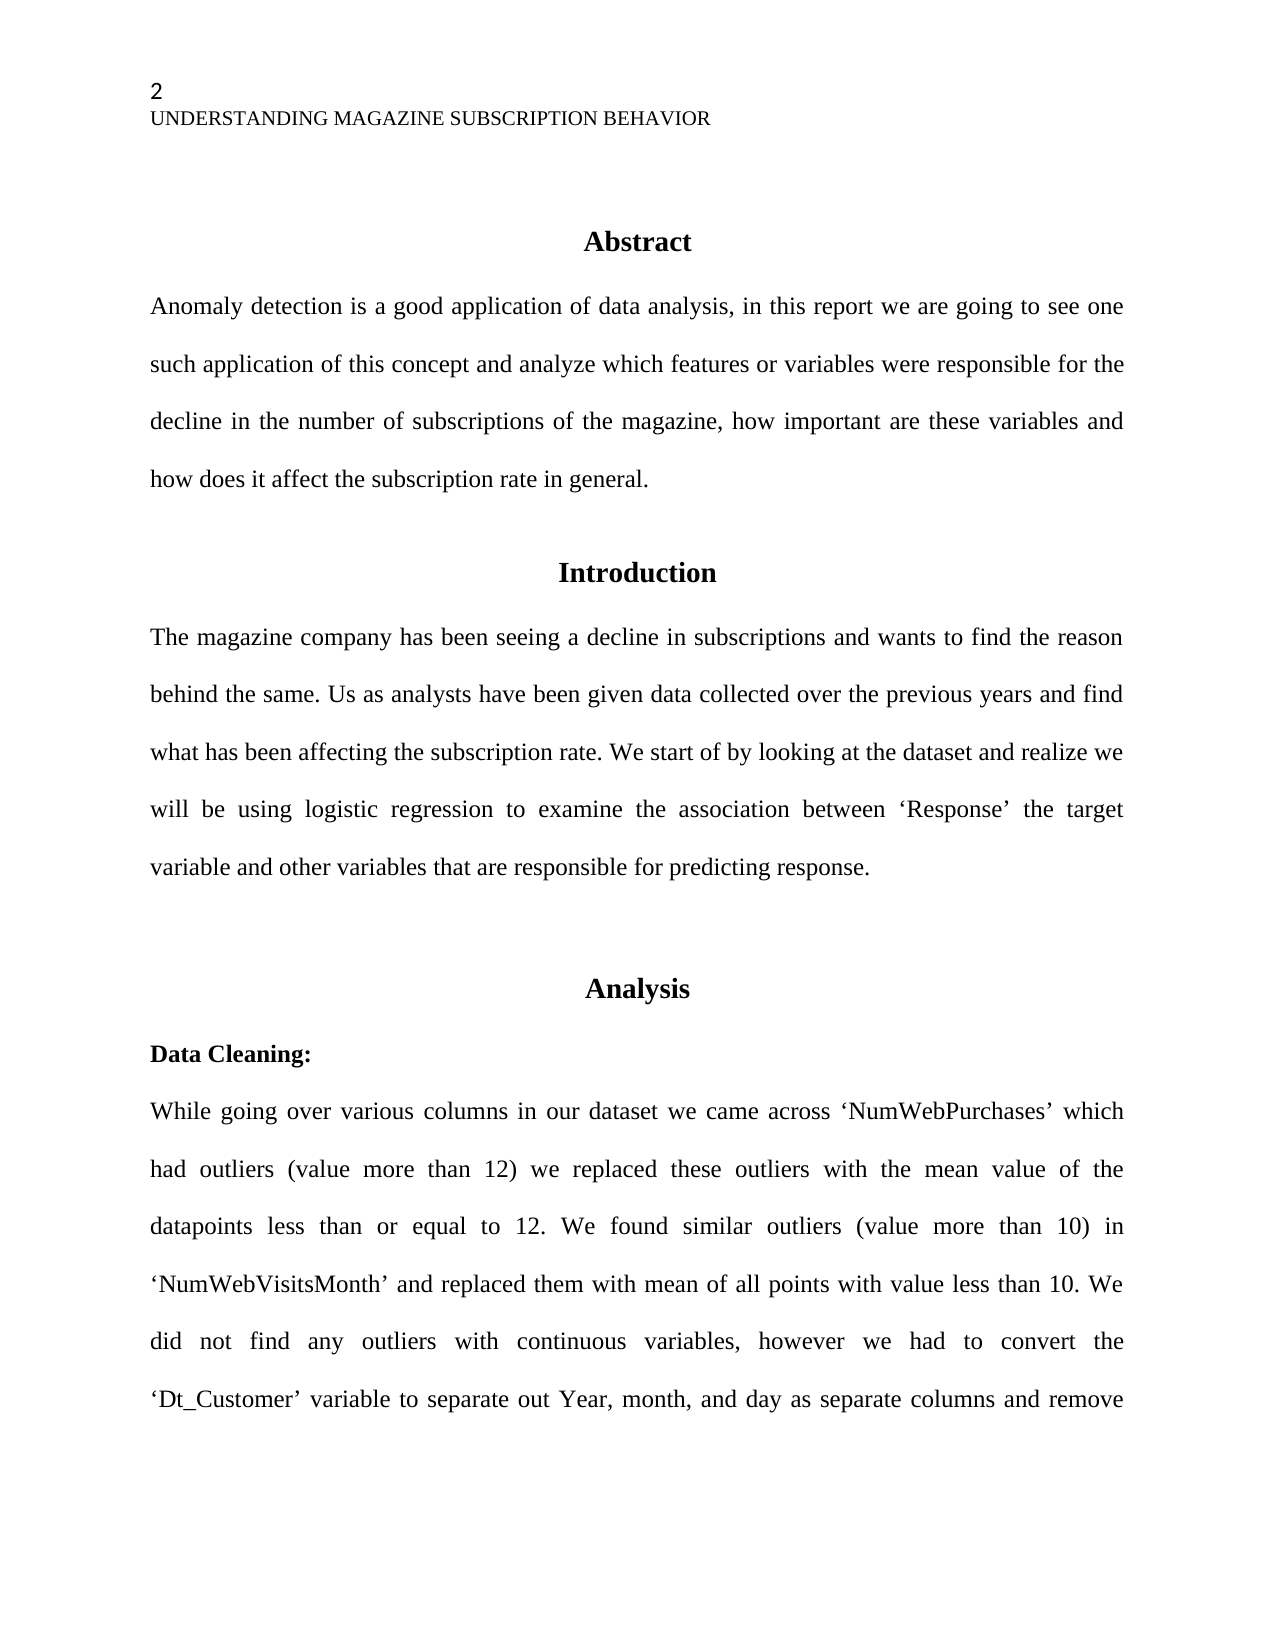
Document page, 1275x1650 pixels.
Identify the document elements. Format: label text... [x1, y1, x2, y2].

text Abstract [150, 224, 1125, 258]
text Anomaly detection is a good application of data analysis, in this report we are going to see one such application of this concept and analyze which features or variables were responsible for the decline in the number of subscriptions of the magazine, how important are these variables and how does it affect the subscription rate in general. [150, 291, 1125, 492]
text Analysis [150, 972, 1125, 1005]
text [150, 1096, 1125, 1412]
text The magazine company has been seeing a decline in subscriptions and wants to find the reason behind the same. Us as analysts have been given data collected over the previous years and find what has been affecting the subscription rate. We start of by looking at the dataset and realize we will be using logistic regression to examine the association between ‘Response’ the target variable and other variables that are responsible for predicting response. [150, 622, 1125, 881]
text Introduction [150, 555, 1125, 588]
text Data Cleaning: [150, 1039, 1125, 1067]
